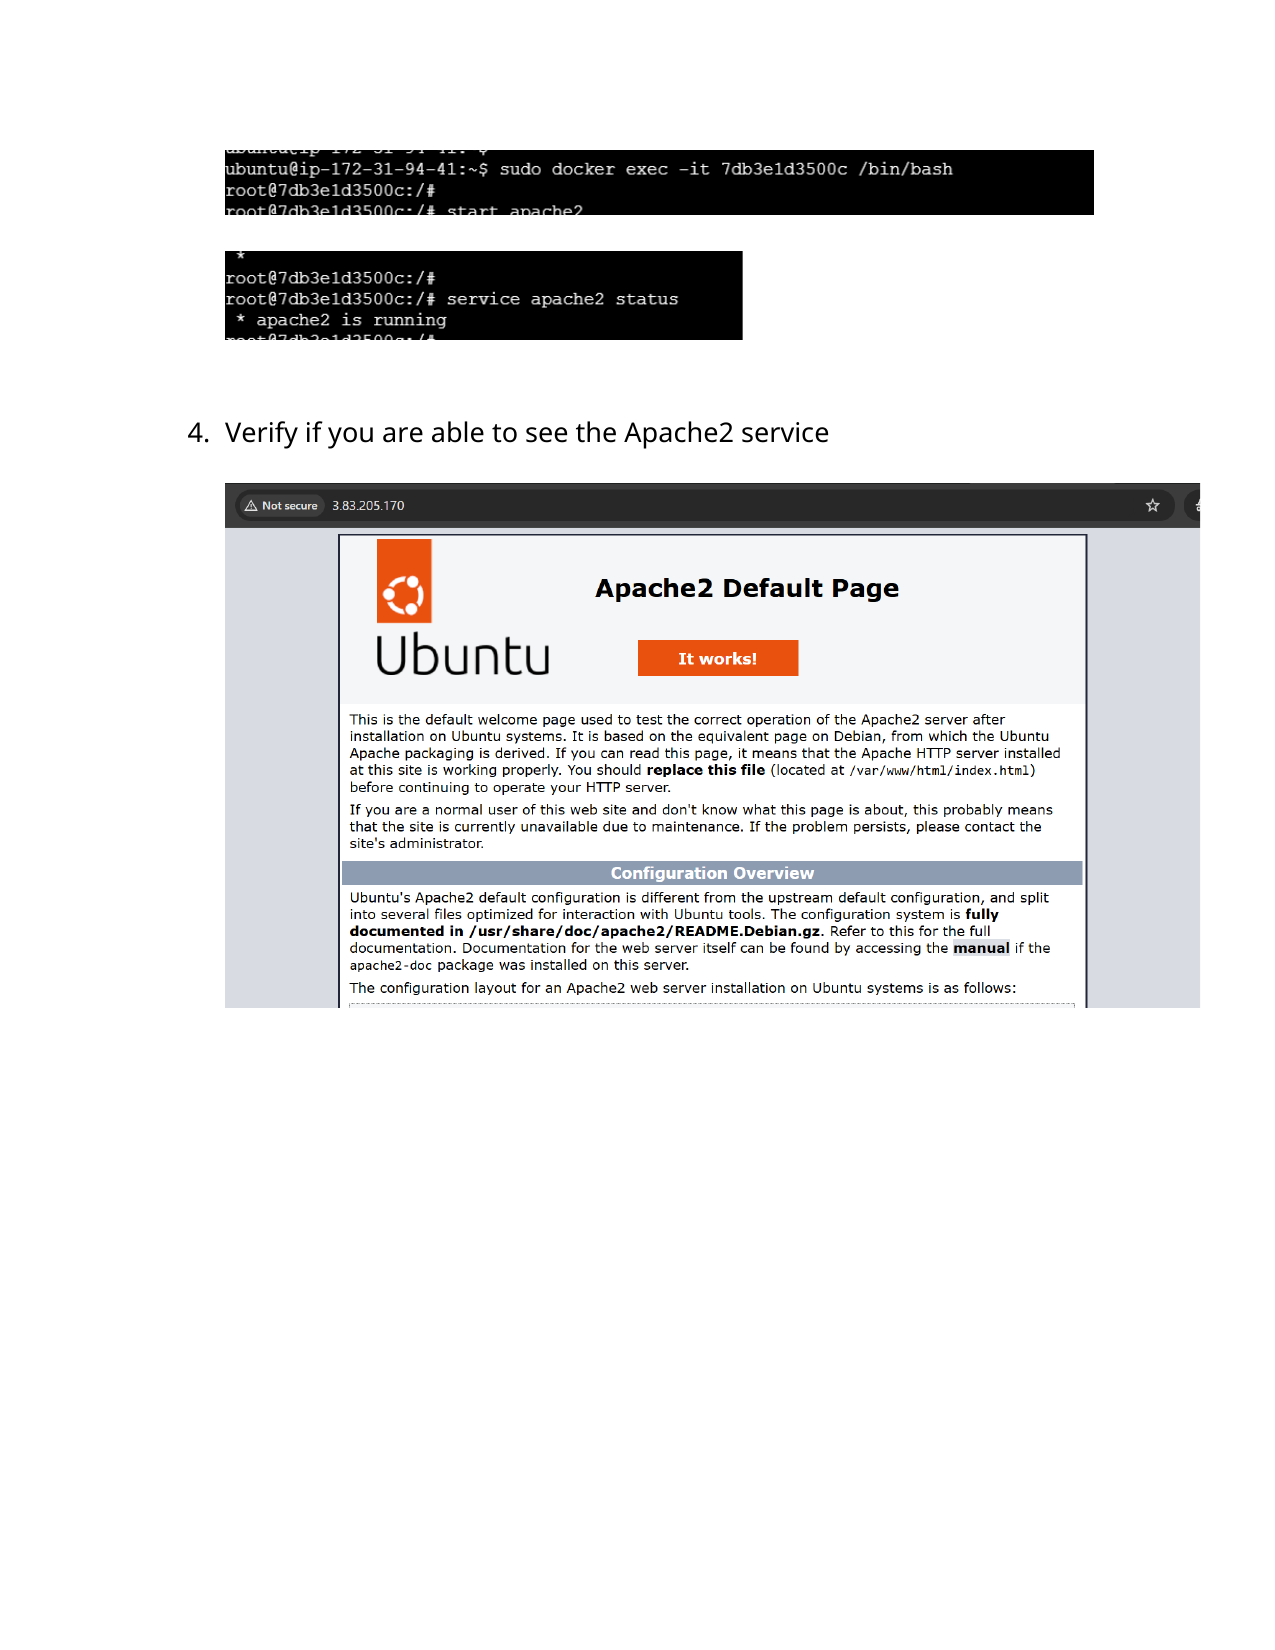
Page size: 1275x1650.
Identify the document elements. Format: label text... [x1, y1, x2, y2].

picture [225, 251, 743, 340]
picture [225, 150, 1094, 215]
picture [225, 483, 1200, 1008]
list Verify if you are able to see the Apache2 service [187, 414, 1125, 451]
